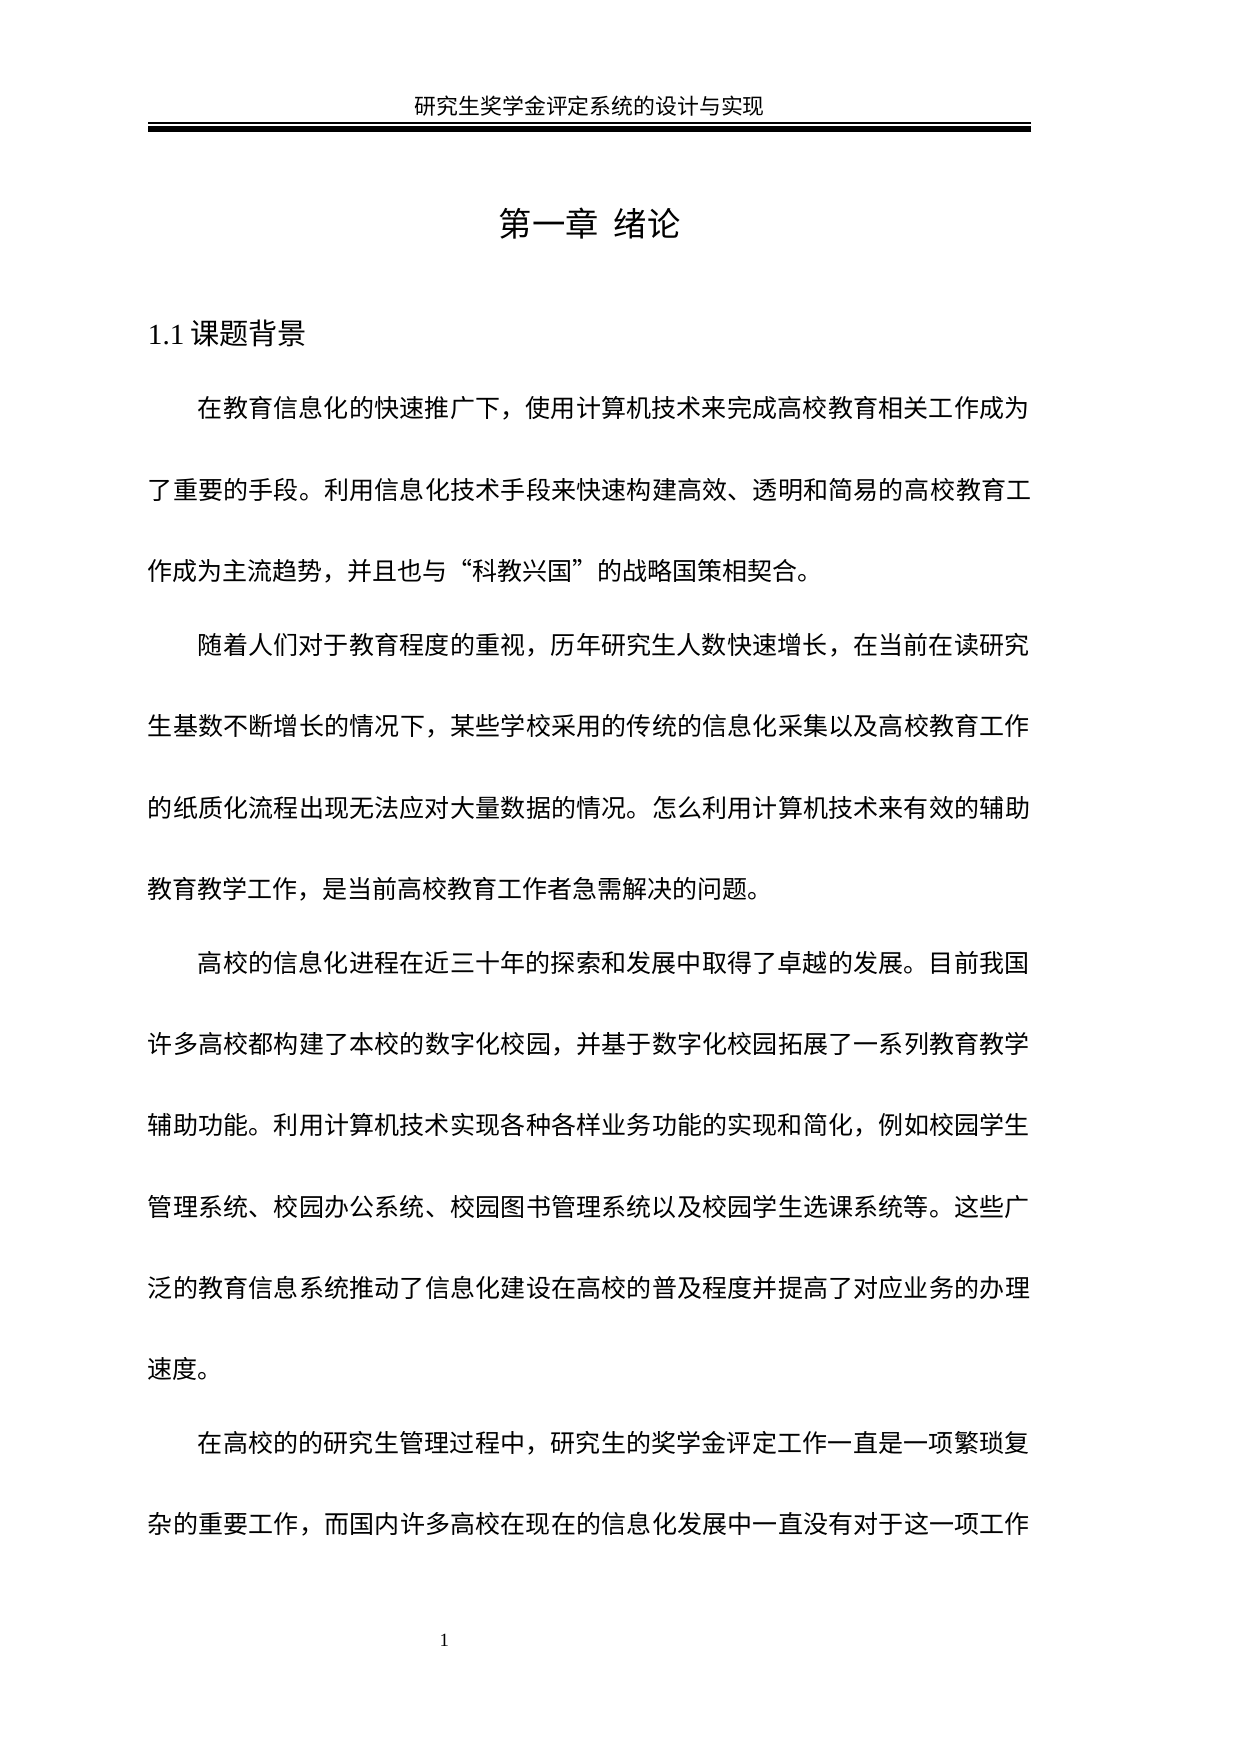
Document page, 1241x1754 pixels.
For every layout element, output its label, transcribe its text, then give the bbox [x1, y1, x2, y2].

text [148, 1409, 1031, 1556]
text 在教育信息化的快速推广下，使用计算机技术来完成高校教育相关工作成为了重要的手段。利用信息化技术手段来快速构建高效、透明和简易的高校教育工作成为主流趋势，并且也与“科教兴国”的战略国策相契合。 [148, 374, 1031, 602]
subtitle 1.1课题背景 [148, 299, 1031, 364]
subtitle 第一章 绪论 [148, 189, 1031, 254]
text 高校的信息化进程在近三十年的探索和发展中取得了卓越的发展。目前我国许多高校都构建了本校的数字化校园，并基于数字化校园拓展了一系列教育教学辅助功能。利用计算机技术实现各种各样业务功能的实现和简化，例如校园学生管理系统、校园办公系统、校园图书管理系统以及校园学生选课系统等。这些广泛的教育信息系统推动了信息化建设在高校的普及程度并提高了对应业务的办理速度。 [148, 929, 1031, 1400]
text 随着人们对于教育程度的重视，历年研究生人数快速增长，在当前在读研究生基数不断增长的情况下，某些学校采用的传统的信息化采集以及高校教育工作 的纸质化流程出现无法应对大量数据的情况。怎么利用计算机技术来有效的辅助教育教学工作，是当前高校教育工作者急需解决的问题。 [148, 611, 1031, 920]
